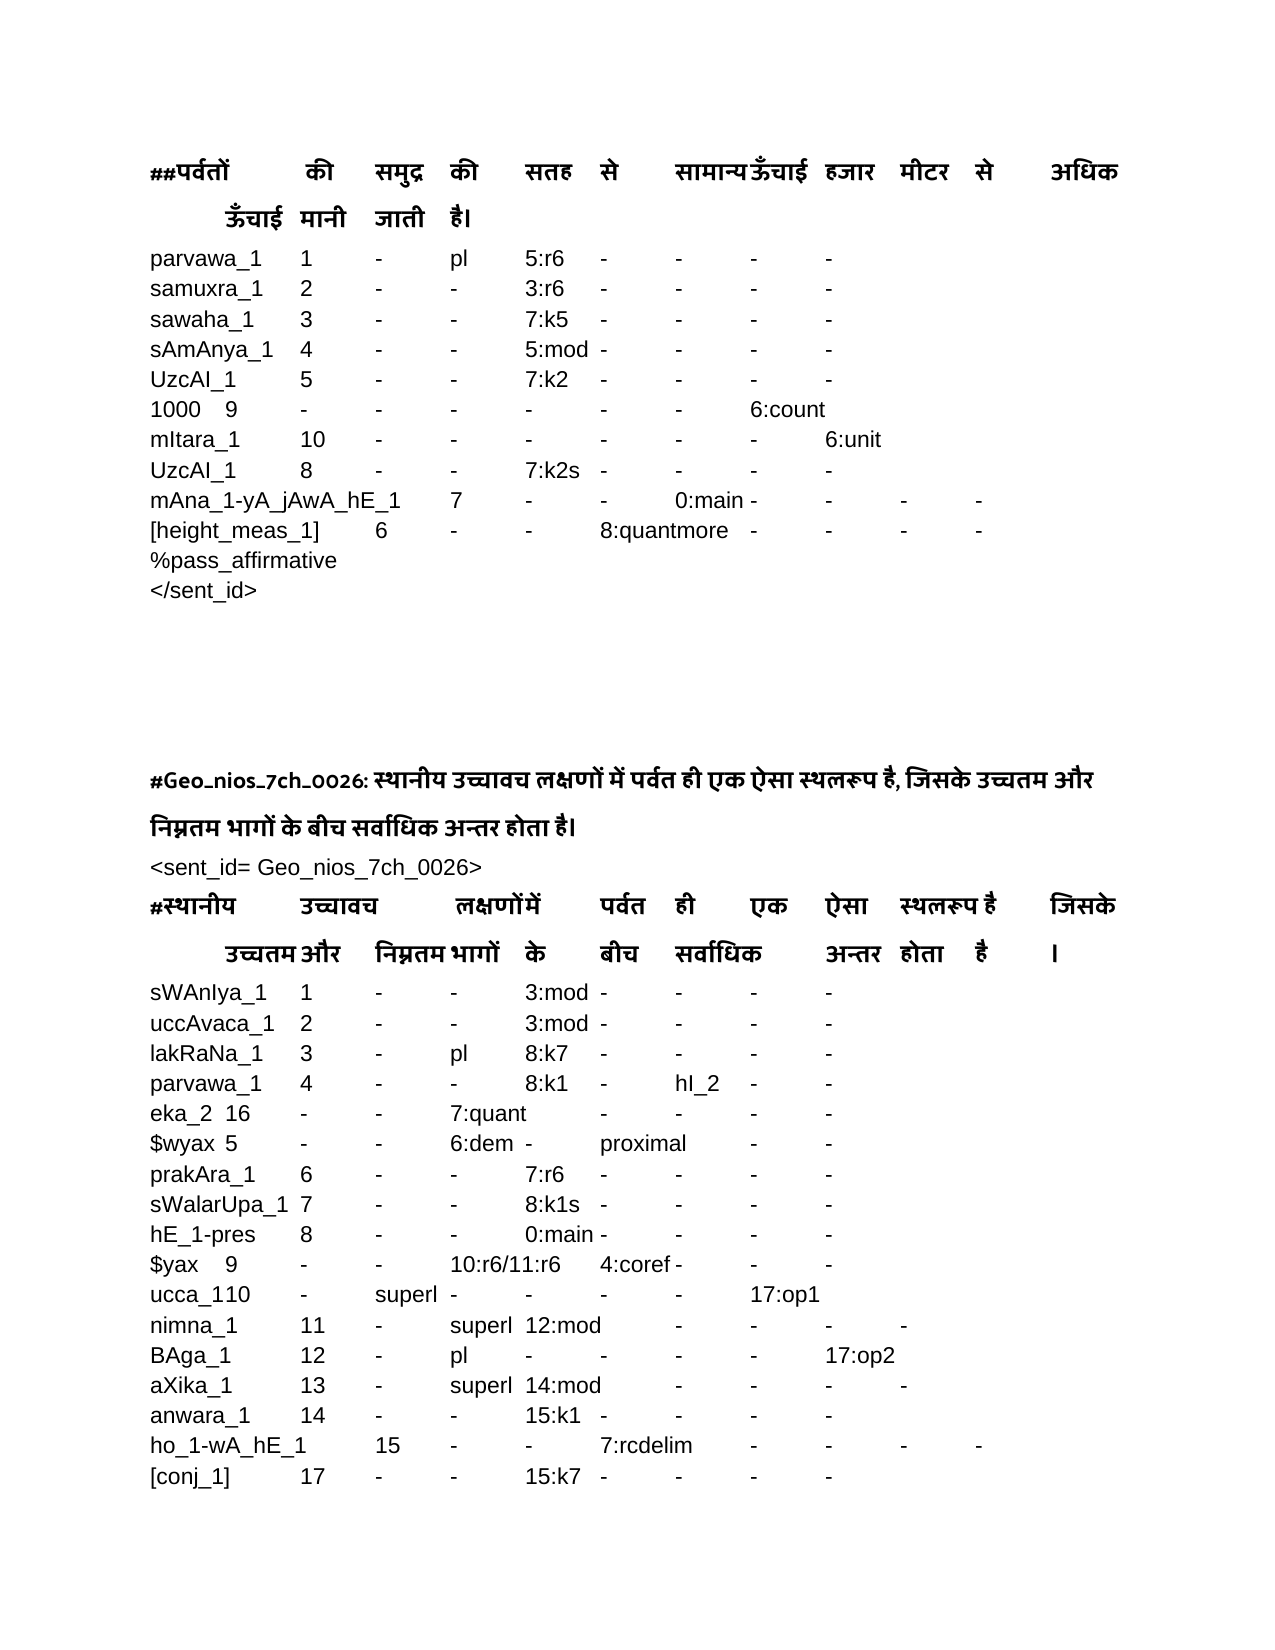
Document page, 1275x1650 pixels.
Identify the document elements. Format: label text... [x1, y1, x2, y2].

text anwara_1 14 - - 15:k1 - - - - [150, 1402, 1125, 1429]
text #स्थानीय उच्चावच लक्षणों में पर्वत ही एक ऐसा स्थलरूप है जिसके उच्चतम और निम्नतम भागों के बीच सर्वाधिक अन्तर होता है । [150, 884, 1125, 973]
text [conj_1] 17 - - 15:k7 - - - - [150, 1463, 1125, 1489]
text sWalarUpa_1 7 - - 8:k1s - - - - [150, 1191, 1125, 1217]
text UzcAI_1 5 - - 7:k2 - - - - [150, 366, 1125, 392]
text #Geo_nios_7ch_0026: स्थानीय उच्चावच लक्षणों में पर्वत ही एक ऐसा स्थलरूप है, जिसके उच्चतम और निम्नतम भागों के बीच सर्वाधिक अन्तर होता है। [150, 759, 1125, 848]
text ##पर्वतों की समुद्र की सतह से सामान्य ऊँचाई हजार मीटर से अधिक ऊँचाई मानी जाती है। [150, 150, 1125, 239]
text uccAvaca_1 2 - - 3:mod - - - - [150, 1009, 1125, 1036]
text hE_1-pres 8 - - 0:main - - - - [150, 1221, 1125, 1247]
text parvawa_1 1 - pl 5:r6 - - - - [150, 245, 1125, 272]
text aXika_1 13 - superl 14:mod - - - - [150, 1372, 1125, 1398]
text $yax 9 - - 10:r6/11:r6 4:coref - - - [150, 1251, 1125, 1278]
text mAna_1-yA_jAwA_hE_1 7 - - 0:main - - - - [150, 487, 1125, 513]
text lakRaNa_1 3 - pl 8:k7 - - - - [150, 1040, 1125, 1066]
text [height_meas_1] 6 - - 8:quantmore - - - - [150, 517, 1125, 543]
text eka_2 16 - - 7:quant - - - - [150, 1100, 1125, 1127]
text samuxra_1 2 - - 3:r6 - - - - [150, 275, 1125, 302]
text %pass_affirmative [150, 547, 1125, 574]
text BAga_1 12 - pl - - - - 17:op2 [150, 1342, 1125, 1368]
text prakAra_1 6 - - 7:r6 - - - - [150, 1161, 1125, 1187]
text sAmAnya_1 4 - - 5:mod - - - - [150, 336, 1125, 362]
text mItara_1 10 - - - - - - 6:unit [150, 426, 1125, 453]
text UzcAI_1 8 - - 7:k2s - - - - [150, 457, 1125, 483]
text ucca_1 10 - superl - - - - 17:op1 [150, 1281, 1125, 1308]
text 1000 9 - - - - - - 6:count [150, 396, 1125, 423]
text $wyax 5 - - 6:dem - proximal - - [150, 1130, 1125, 1157]
text nimna_1 11 - superl 12:mod - - - - [150, 1312, 1125, 1338]
text <sent_id= Geo_nios_7ch_0026> [150, 854, 1125, 880]
text sawaha_1 3 - - 7:k5 - - - - [150, 306, 1125, 332]
text parvawa_1 4 - - 8:k1 - hI_2 - - [150, 1070, 1125, 1096]
text sWAnIya_1 1 - - 3:mod - - - - [150, 979, 1125, 1006]
text ho_1-wA_hE_1 15 - - 7:rcdelim - - - - [150, 1432, 1125, 1459]
text </sent_id> [150, 577, 1125, 604]
